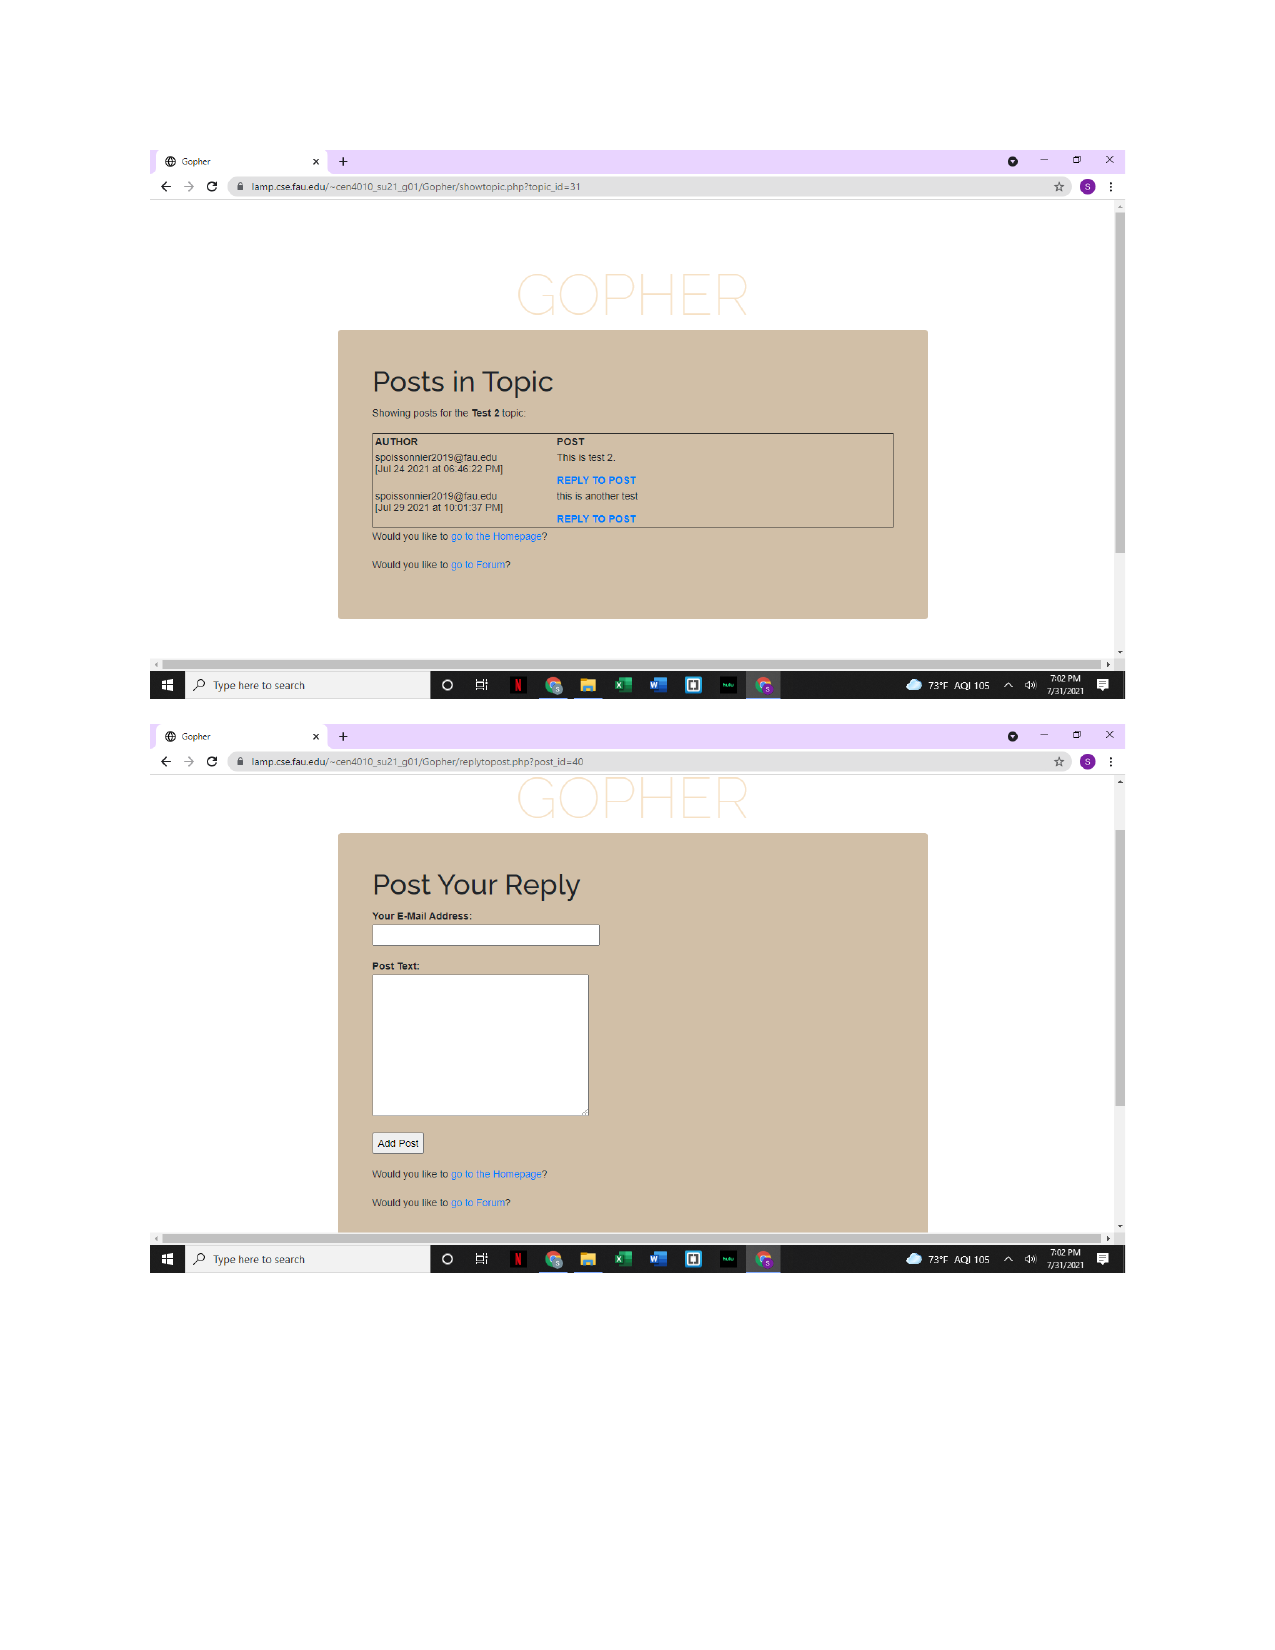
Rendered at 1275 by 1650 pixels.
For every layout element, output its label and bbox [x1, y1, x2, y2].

picture [150, 150, 1125, 699]
picture [150, 724, 1125, 1273]
